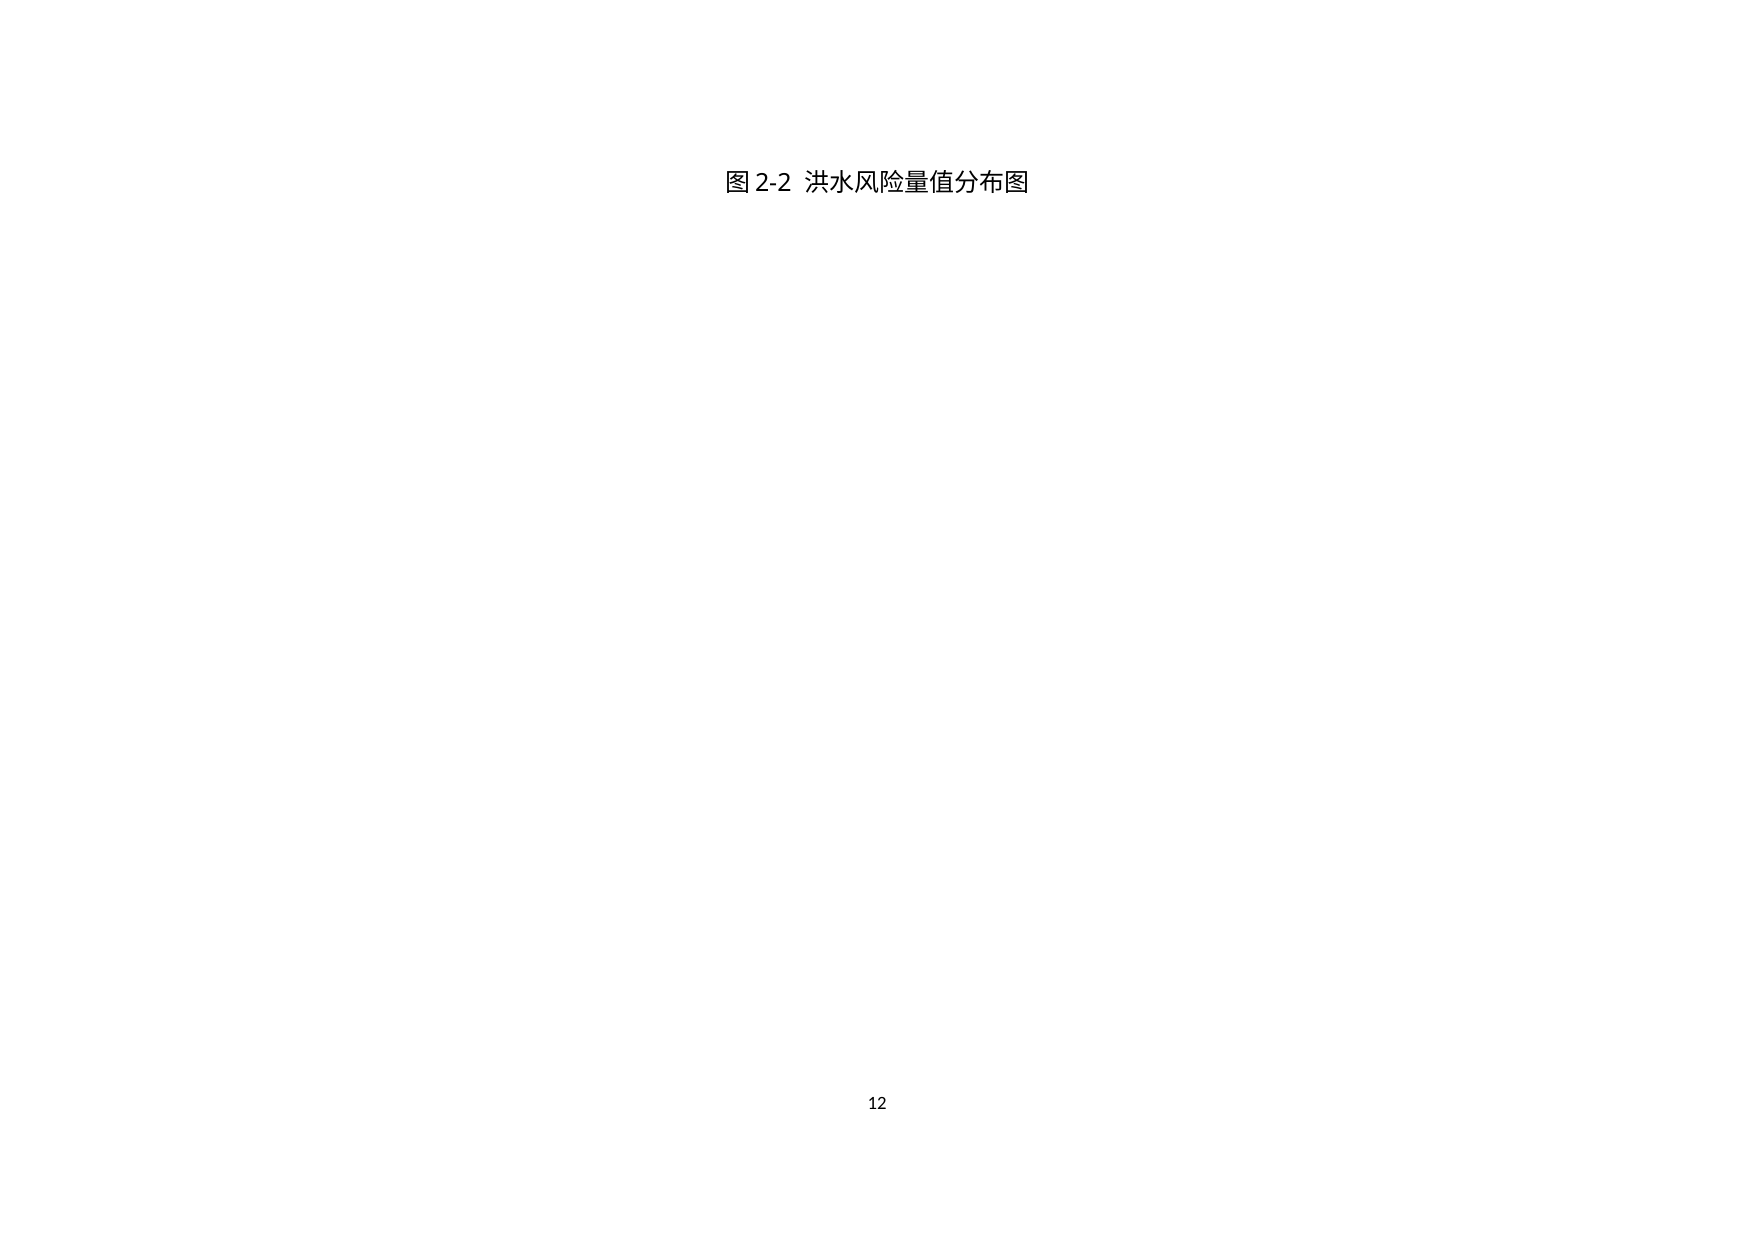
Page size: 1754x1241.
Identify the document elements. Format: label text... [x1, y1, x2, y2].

text 图2-2 洪水风险量值分布图 [148, 148, 1606, 213]
